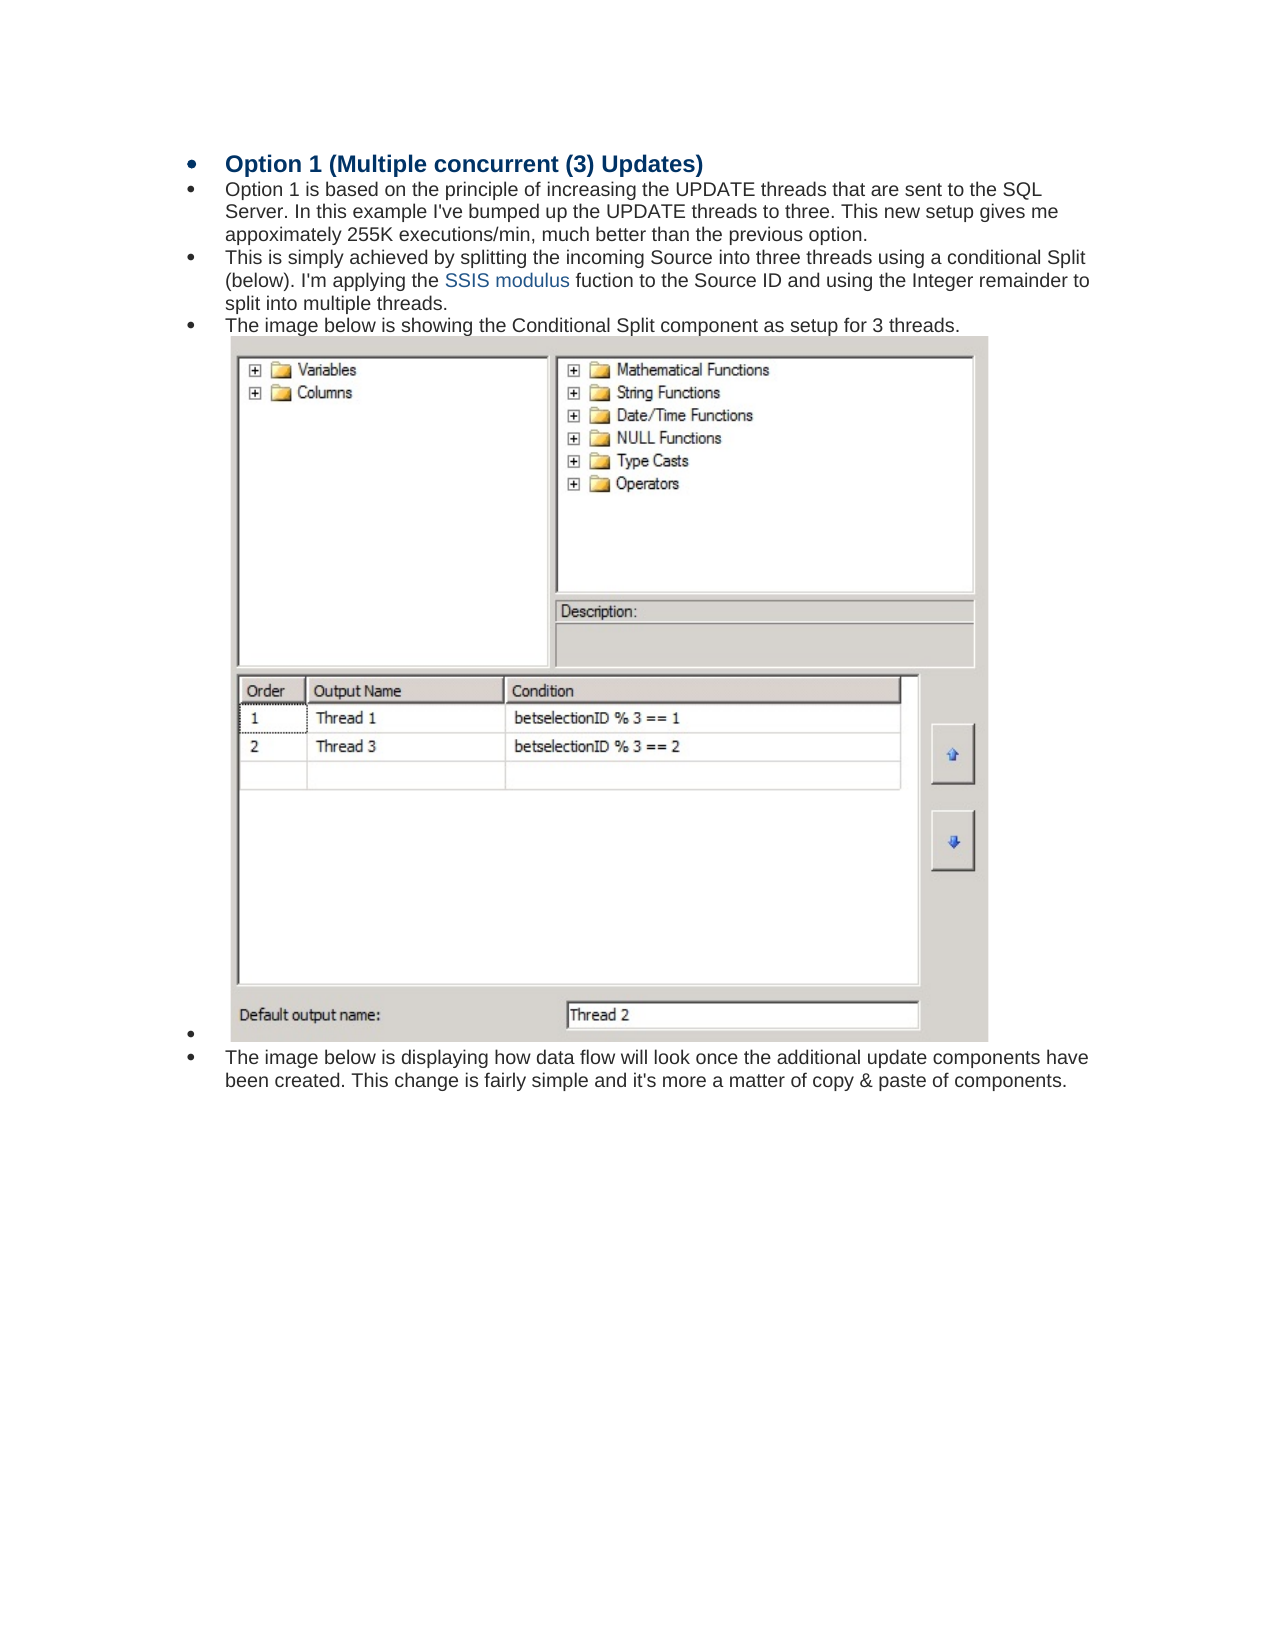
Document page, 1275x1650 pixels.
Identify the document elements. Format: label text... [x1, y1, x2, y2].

list This is simply achieved by splitting the incoming Source into three threads using a conditional Split (below). I'm applying the SSIS modulus fuction to the Source ID and using the Integer remainder to split into multiple threads. [187, 246, 1092, 314]
list Option 1 is based on the principle of increasing the UPDATE threads that are sent to the SQL Server. In this example I've bumped up the UPDATE threads to three. This new setup gives me appoximately 255K executions/min, much better than the previous option. [187, 178, 1092, 246]
list The image below is showing the Conditional Split component as setup for 3 threads. [187, 314, 1092, 337]
list Option 1 (Multiple concurrent (3) Updates) [187, 150, 1092, 178]
picture [230, 336, 989, 1042]
list The image below is displaying how data flow will look once the additional update components have been created. This change is fairly simple and it's more a matter of copy & paste of components. [187, 1046, 1092, 1091]
